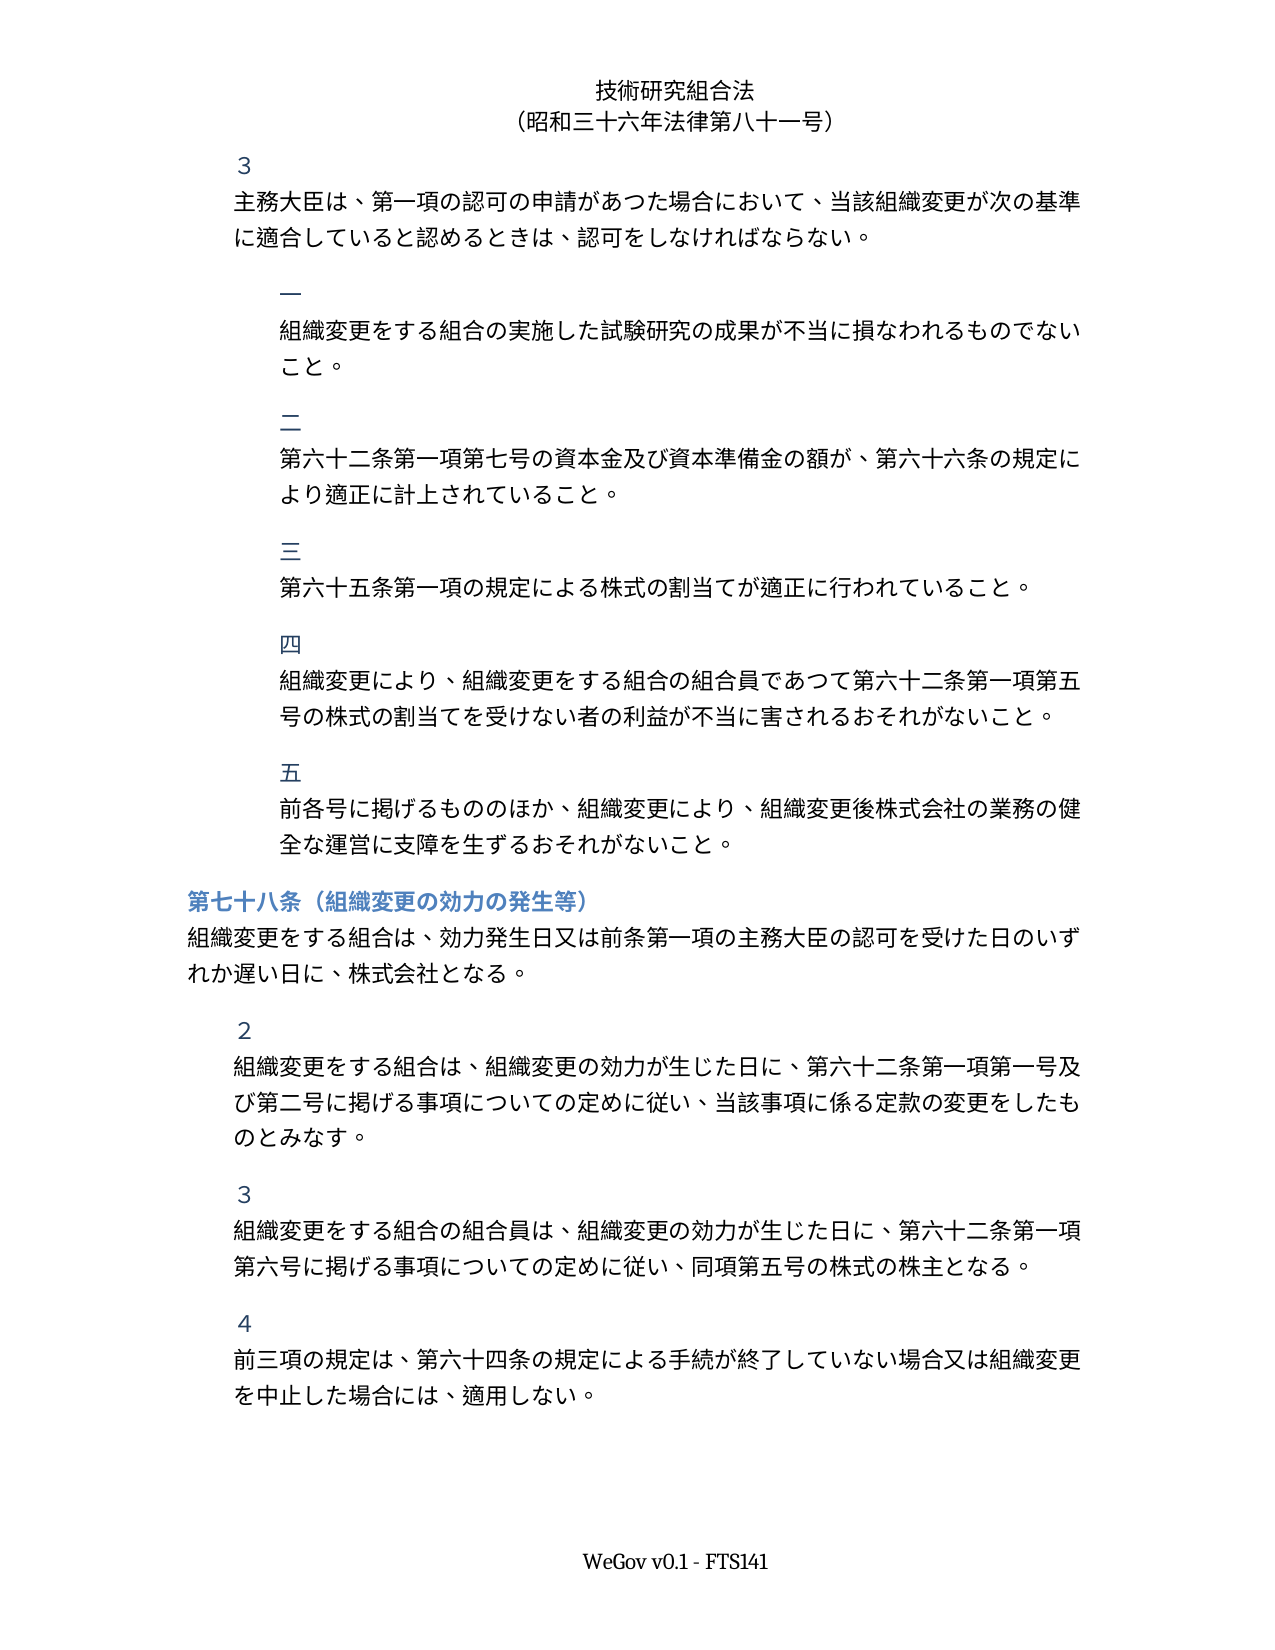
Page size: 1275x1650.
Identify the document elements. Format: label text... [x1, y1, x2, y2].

subtitle 五 [279, 757, 1087, 788]
text 前三項の規定は、第六十四条の規定による手続が終了していない場合又は組織変更を中止した場合には、適用しない。 [233, 1344, 1087, 1411]
subtitle 第七十八条（組織変更の効力の発生等） [187, 886, 1087, 917]
subtitle ３ [233, 1179, 1087, 1210]
text 主務大臣は、第一項の認可の申請があつた場合において、当該組織変更が次の基準に適合していると認めるときは、認可をしなければならない。 [233, 186, 1087, 253]
subtitle ２ [233, 1014, 1087, 1046]
text 前各号に掲げるもののほか、組織変更により、組織変更後株式会社の業務の健全な運営に支障を生ずるおそれがないこと。 [279, 793, 1087, 860]
subtitle 二 [279, 407, 1087, 438]
subtitle 一 [279, 279, 1087, 310]
text 組織変更をする組合の実施した試験研究の成果が不当に損なわれるものでないこと。 [279, 314, 1087, 382]
subtitle 四 [279, 629, 1087, 660]
subtitle ３ [233, 150, 1087, 181]
text 組織変更をする組合は、組織変更の効力が生じた日に、第六十二条第一項第一号及び第二号に掲げる事項についての定めに従い、当該事項に係る定款の変更をしたものとみなす。 [233, 1051, 1087, 1154]
text 組織変更をする組合は、効力発生日又は前条第一項の主務大臣の認可を受けた日のいずれか遅い日に、株式会社となる。 [187, 922, 1087, 989]
subtitle ４ [233, 1308, 1087, 1339]
text 第六十五条第一項の規定による株式の割当てが適正に行われていること。 [279, 572, 1087, 603]
text 組織変更により、組織変更をする組合の組合員であつて第六十二条第一項第五号の株式の割当てを受けない者の利益が不当に害されるおそれがないこと。 [279, 664, 1087, 732]
text 第六十二条第一項第七号の資本金及び資本準備金の額が、第六十六条の規定により適正に計上されていること。 [279, 443, 1087, 510]
text 組織変更をする組合の組合員は、組織変更の効力が生じた日に、第六十二条第一項第六号に掲げる事項についての定めに従い、同項第五号の株式の株主となる。 [233, 1215, 1087, 1282]
subtitle 三 [279, 536, 1087, 567]
